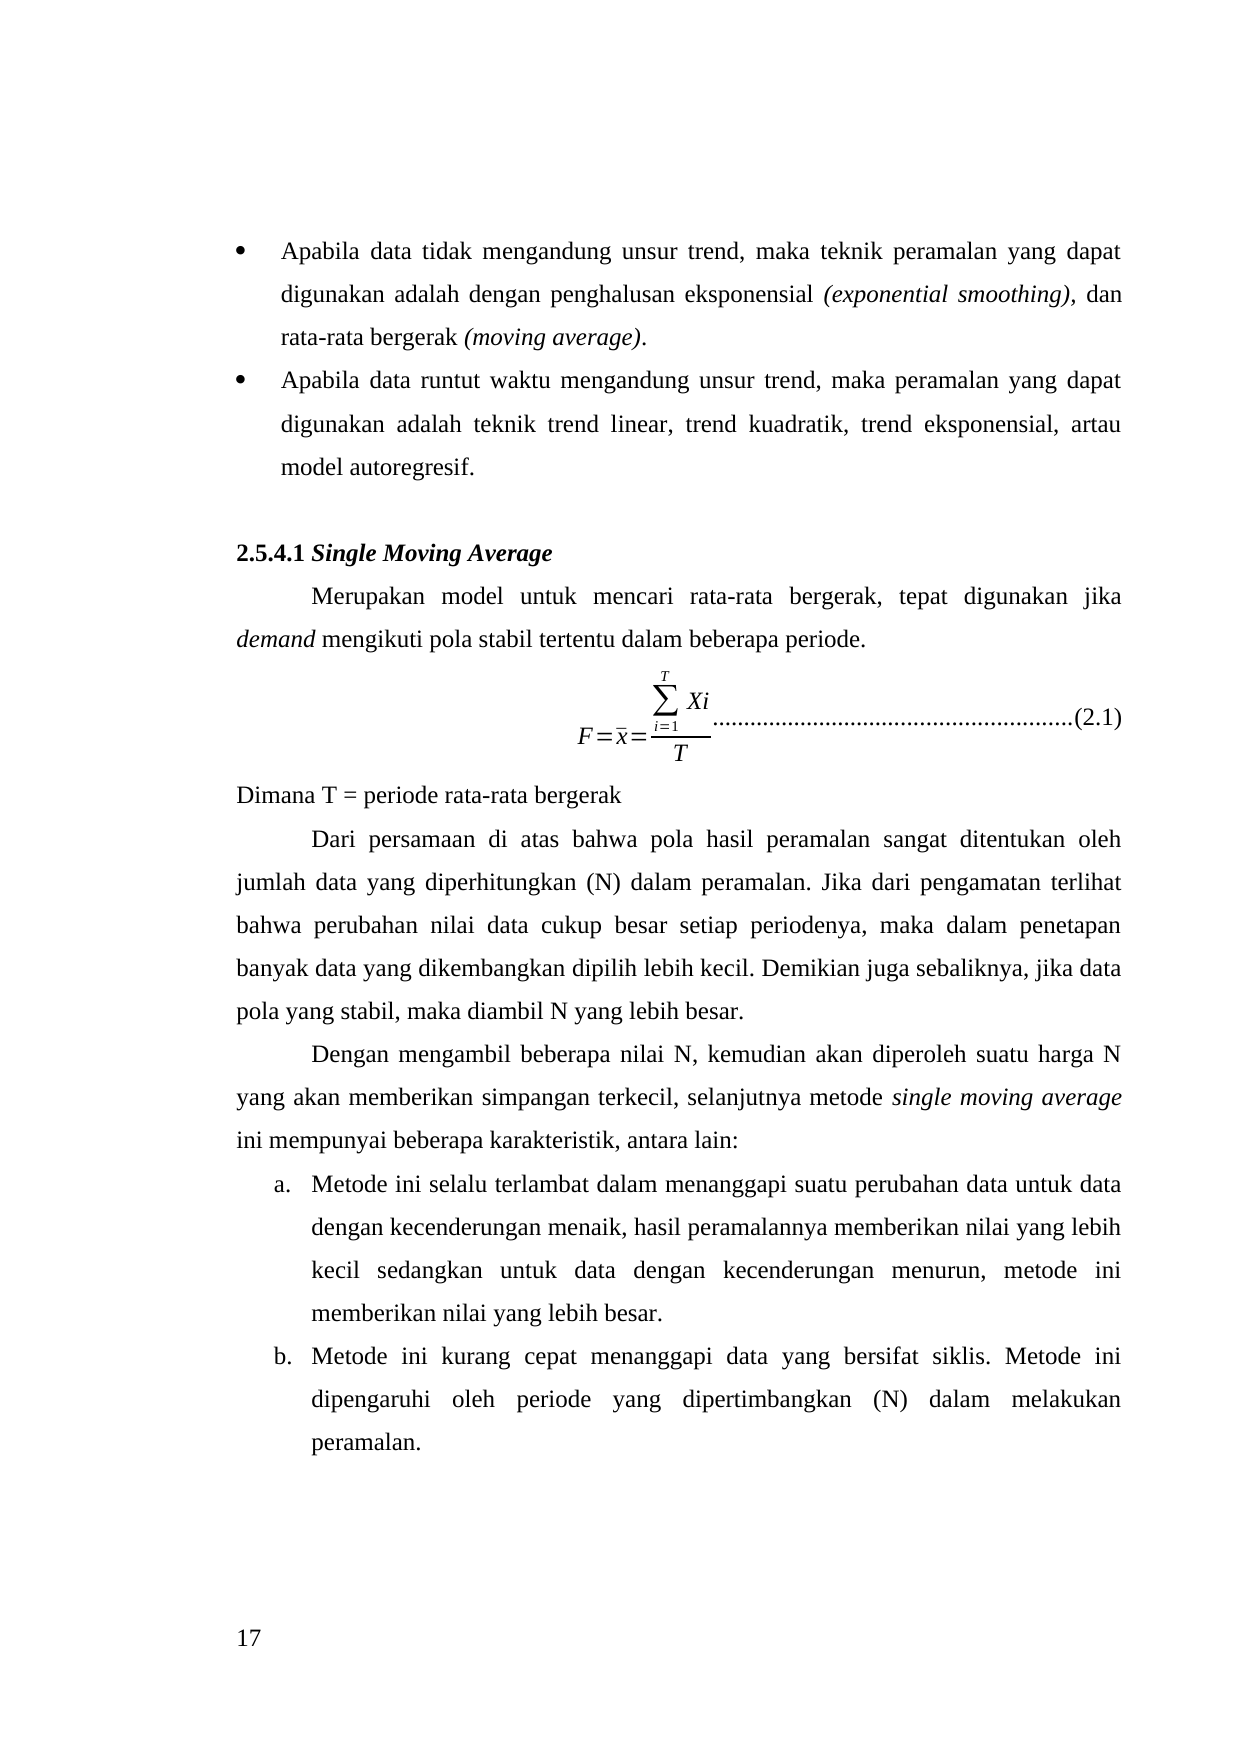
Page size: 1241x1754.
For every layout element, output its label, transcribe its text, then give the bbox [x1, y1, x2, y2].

text Merupakan model untuk mencari rata-rata bergerak, tepat digunakan jika demand mengikuti pola stabil tertentu dalam beberapa periode. [236, 581, 1122, 653]
text Dengan mengambil beberapa nilai N, kemudian akan diperoleh suatu harga N yang akan memberikan simpangan terkecil, selanjutnya metode single moving average ini mempunyai beberapa karakteristik, antara lain: [236, 1039, 1122, 1154]
text (2.1) [576, 667, 1122, 766]
list Apabila data tidak mengandung unsur trend, maka teknik peramalan yang dapat digunakan adalah dengan penghalusan eksponensial (exponential smoothing), dan rata-rata bergerak (moving average). [236, 236, 1122, 351]
text Dimana T = periode rata-rata bergerak [236, 781, 1122, 809]
list Apabila data runtut waktu mengandung unsur trend, maka peramalan yang dapat digunakan adalah teknik trend linear, trend kuadratik, trend eksponensial, artau model autoregresif. [236, 366, 1122, 481]
list Metode ini kurang cepat menanggapi data yang bersifat siklis. Metode ini dipengaruhi oleh periode yang dipertimbangkan (N) dalam melakukan peramalan. [274, 1341, 1122, 1456]
list Metode ini selalu terlambat dalam menanggapi suatu perubahan data untuk data dengan kecenderungan menaik, hasil peramalannya memberikan nilai yang lebih kecil sedangkan untuk data dengan kecenderungan menurun, metode ini memberikan nilai yang lebih besar. [274, 1169, 1122, 1327]
subtitle 2.5.4.1 Single Moving Average [236, 538, 1122, 567]
text Dari persamaan di atas bahwa pola hasil peramalan sangat ditentukan oleh jumlah data yang diperhitungkan (N) dalam peramalan. Jika dari pengamatan terlihat bahwa perubahan nilai data cukup besar setiap periodenya, maka dalam penetapan banyak data yang dikembangkan dipilih lebih kecil. Demikian juga sebaliknya, jika data pola yang stabil, maka diambil N yang lebih besar. [236, 824, 1122, 1025]
